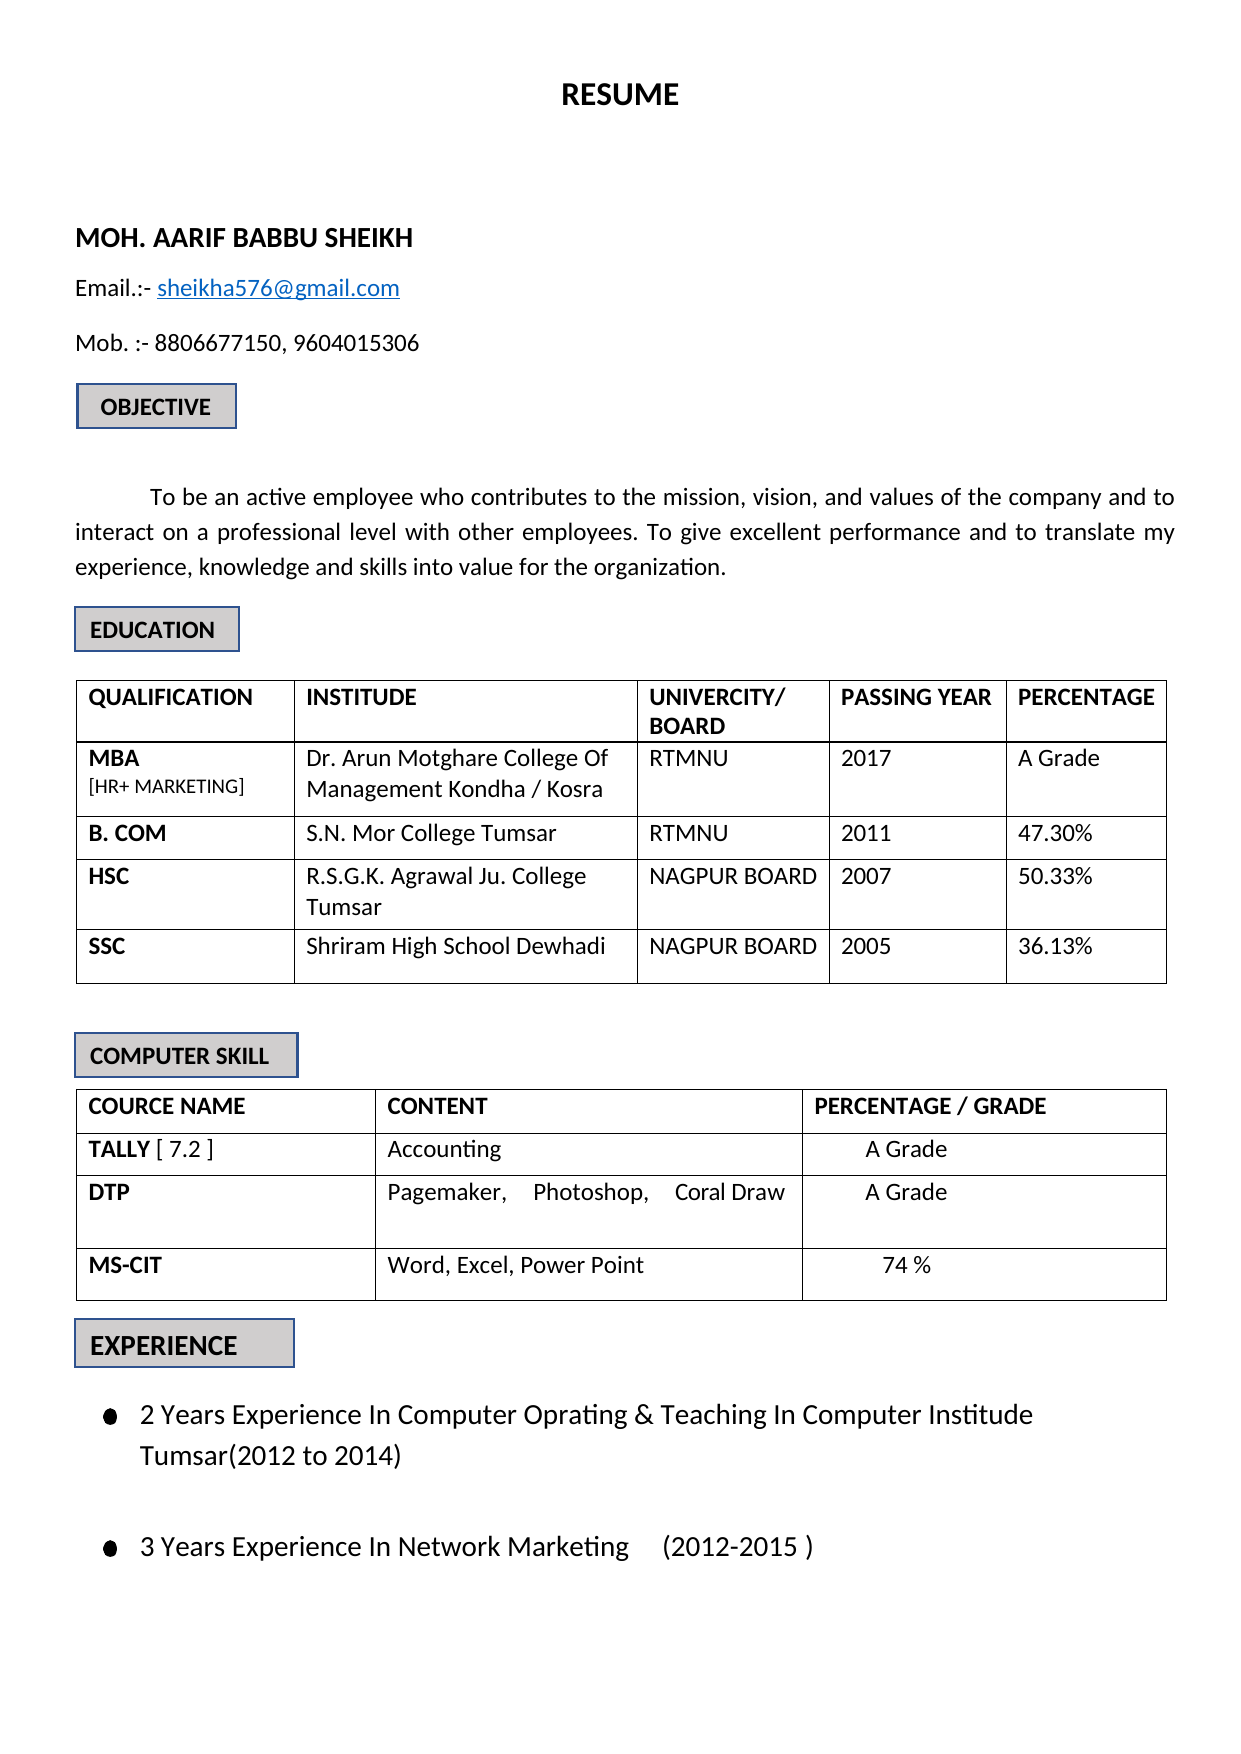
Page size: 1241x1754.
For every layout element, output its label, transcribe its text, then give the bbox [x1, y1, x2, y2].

table_cell A Grade [803, 1176, 1166, 1248]
picture [103, 1408, 117, 1425]
table_header INSTITUDE [295, 681, 637, 741]
table_cell MBA [HR+ MARKETING] [77, 743, 294, 816]
text Email.:- sheikha576@gmail.com [75, 272, 1188, 302]
table_cell RTMNU [638, 817, 829, 859]
table_header PASSING YEAR [830, 681, 1006, 741]
picture [103, 1540, 117, 1557]
table_cell 36.13% [1007, 930, 1166, 982]
list 3 Years Experience In Network Marketing (2012-2015 ) [102, 1528, 1188, 1564]
table_cell 2011 [830, 817, 1006, 859]
table_cell RTMNU [638, 743, 829, 816]
text Mob. :- 8806677150, 9604015306 [75, 327, 1188, 358]
table_cell Accounting [376, 1134, 802, 1175]
table_cell Pagemaker, Photoshop, Coral Draw [376, 1176, 802, 1248]
table_cell R.S.G.K. Agrawal Ju. College Tumsar [295, 860, 637, 929]
table_cell TALLY [ 7.2 ] [77, 1134, 375, 1175]
table_cell Shriram High School Dewhadi [295, 930, 637, 982]
table_cell SSC [77, 930, 294, 982]
text RESUME [559, 73, 681, 114]
table_cell Dr. Arun Motghare College Of Management Kondha / Kosra [295, 743, 637, 816]
text To be an active employee who contributes to the mission, vision, and values of the company and to interact on a professional level with other employees. To give excellent performance and to translate my experience, knowledge and skills into value for the organization. [75, 481, 1177, 582]
table_cell NAGPUR BOARD [638, 930, 829, 982]
text MOH. AARIF BABBU SHEIKH [75, 219, 1188, 255]
table_cell HSC [77, 860, 294, 929]
table_cell B. COM [77, 817, 294, 859]
table_cell 2007 [830, 860, 1006, 929]
table_header COURCE NAME [77, 1090, 375, 1133]
table_cell DTP [77, 1176, 375, 1248]
table_cell 47.30% [1007, 817, 1166, 859]
table_cell NAGPUR BOARD [638, 860, 829, 929]
table_cell 50.33% [1007, 860, 1166, 929]
table_header PERCENTAGE / GRADE [803, 1090, 1166, 1133]
table_header PERCENTAGE [1007, 681, 1166, 741]
table_cell Word, Excel, Power Point [376, 1249, 802, 1300]
table_cell A Grade [1007, 743, 1166, 816]
table_header QUALIFICATION [77, 681, 294, 741]
table_cell 74 % [803, 1249, 1166, 1300]
table_cell 2017 [830, 743, 1006, 816]
table_cell S.N. Mor College Tumsar [295, 817, 637, 859]
table_header UNIVERCITY/ BOARD [638, 681, 829, 741]
table_header CONTENT [376, 1090, 802, 1133]
table_cell A Grade [803, 1134, 1166, 1175]
table_cell MS-CIT [77, 1249, 375, 1300]
list 2 Years Experience In Computer Oprating & Teaching In Computer Institude Tumsar(2012 to 2014) [102, 1396, 1188, 1473]
table_cell 2005 [830, 930, 1006, 982]
